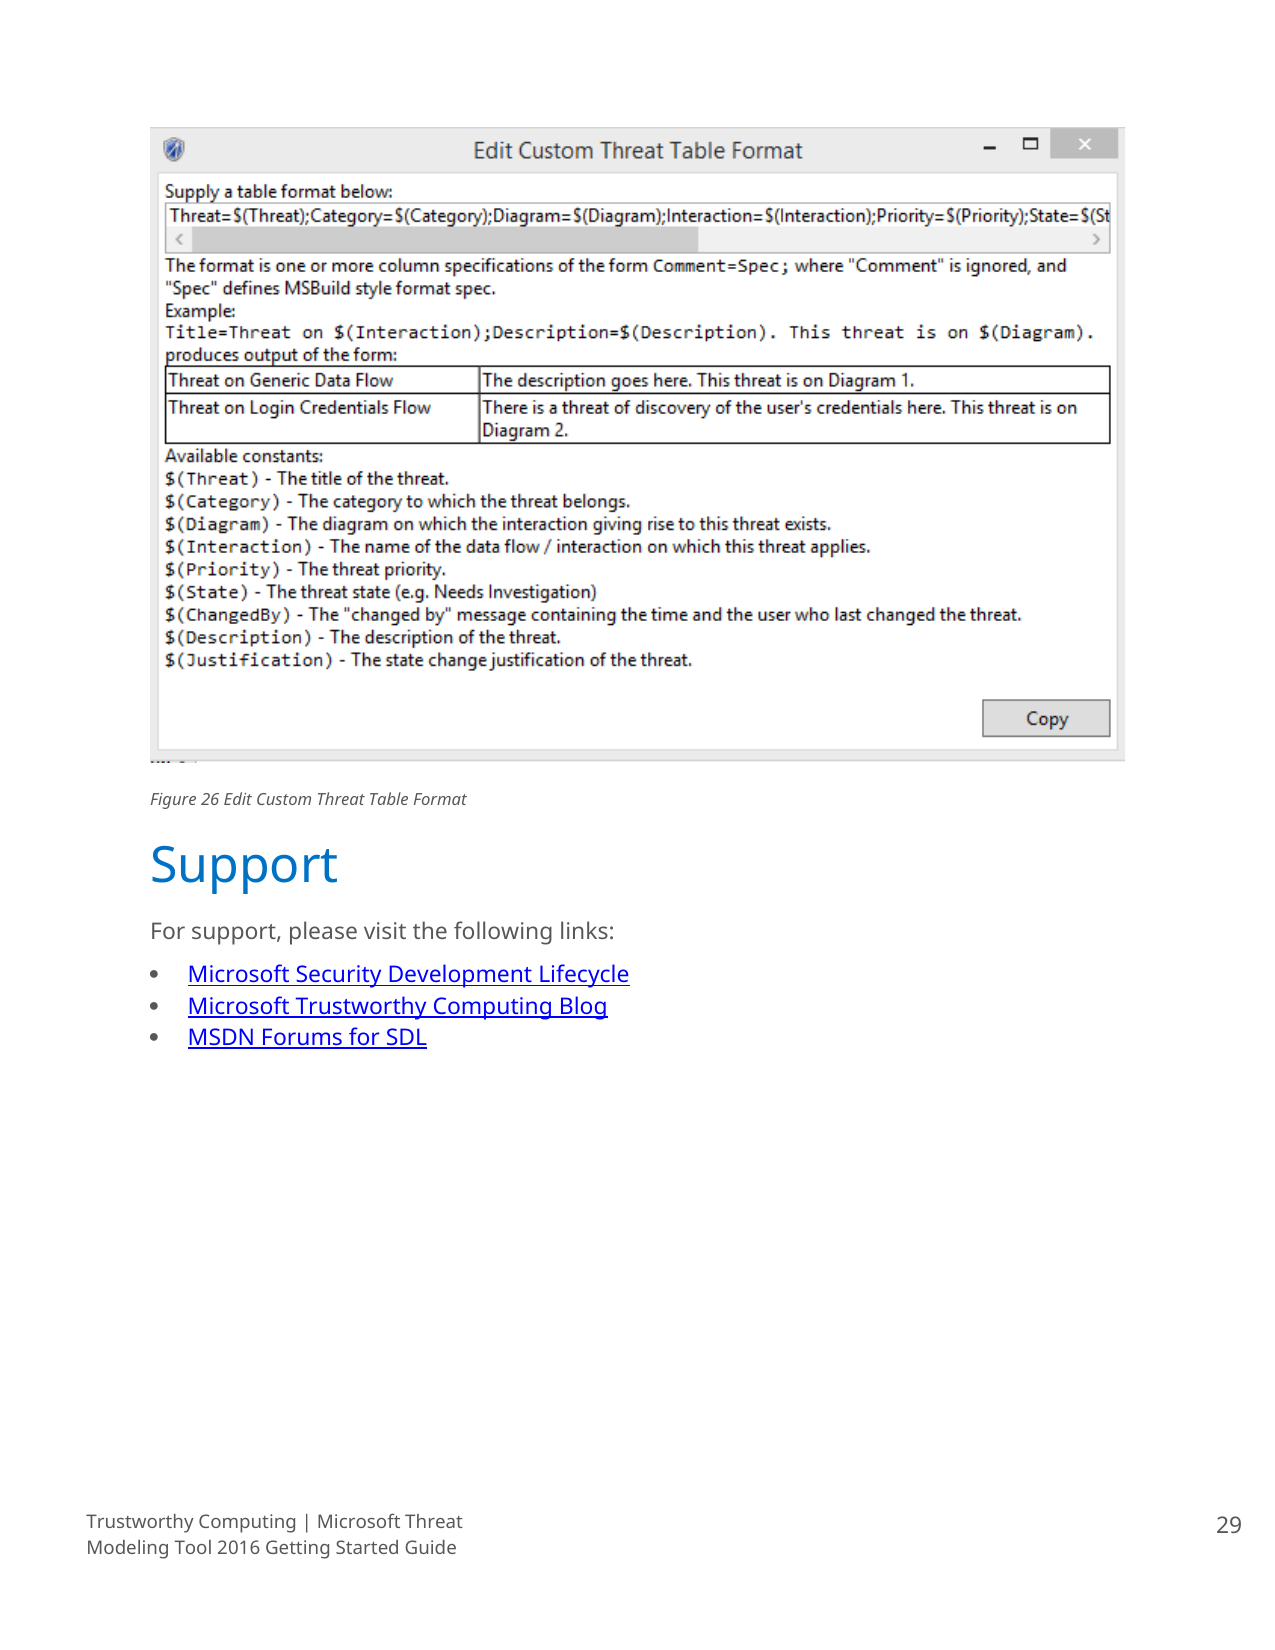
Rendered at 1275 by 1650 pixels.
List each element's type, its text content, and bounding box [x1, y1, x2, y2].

text For support, please visit the following links: [150, 915, 1125, 946]
picture [150, 127, 1125, 763]
subtitle Support [150, 836, 1125, 894]
list MSDN Forums for SDL [150, 1021, 1125, 1052]
list Microsoft Trustworthy Computing Blog [150, 990, 1125, 1021]
list Microsoft Security Development Lifecycle [150, 958, 1125, 990]
